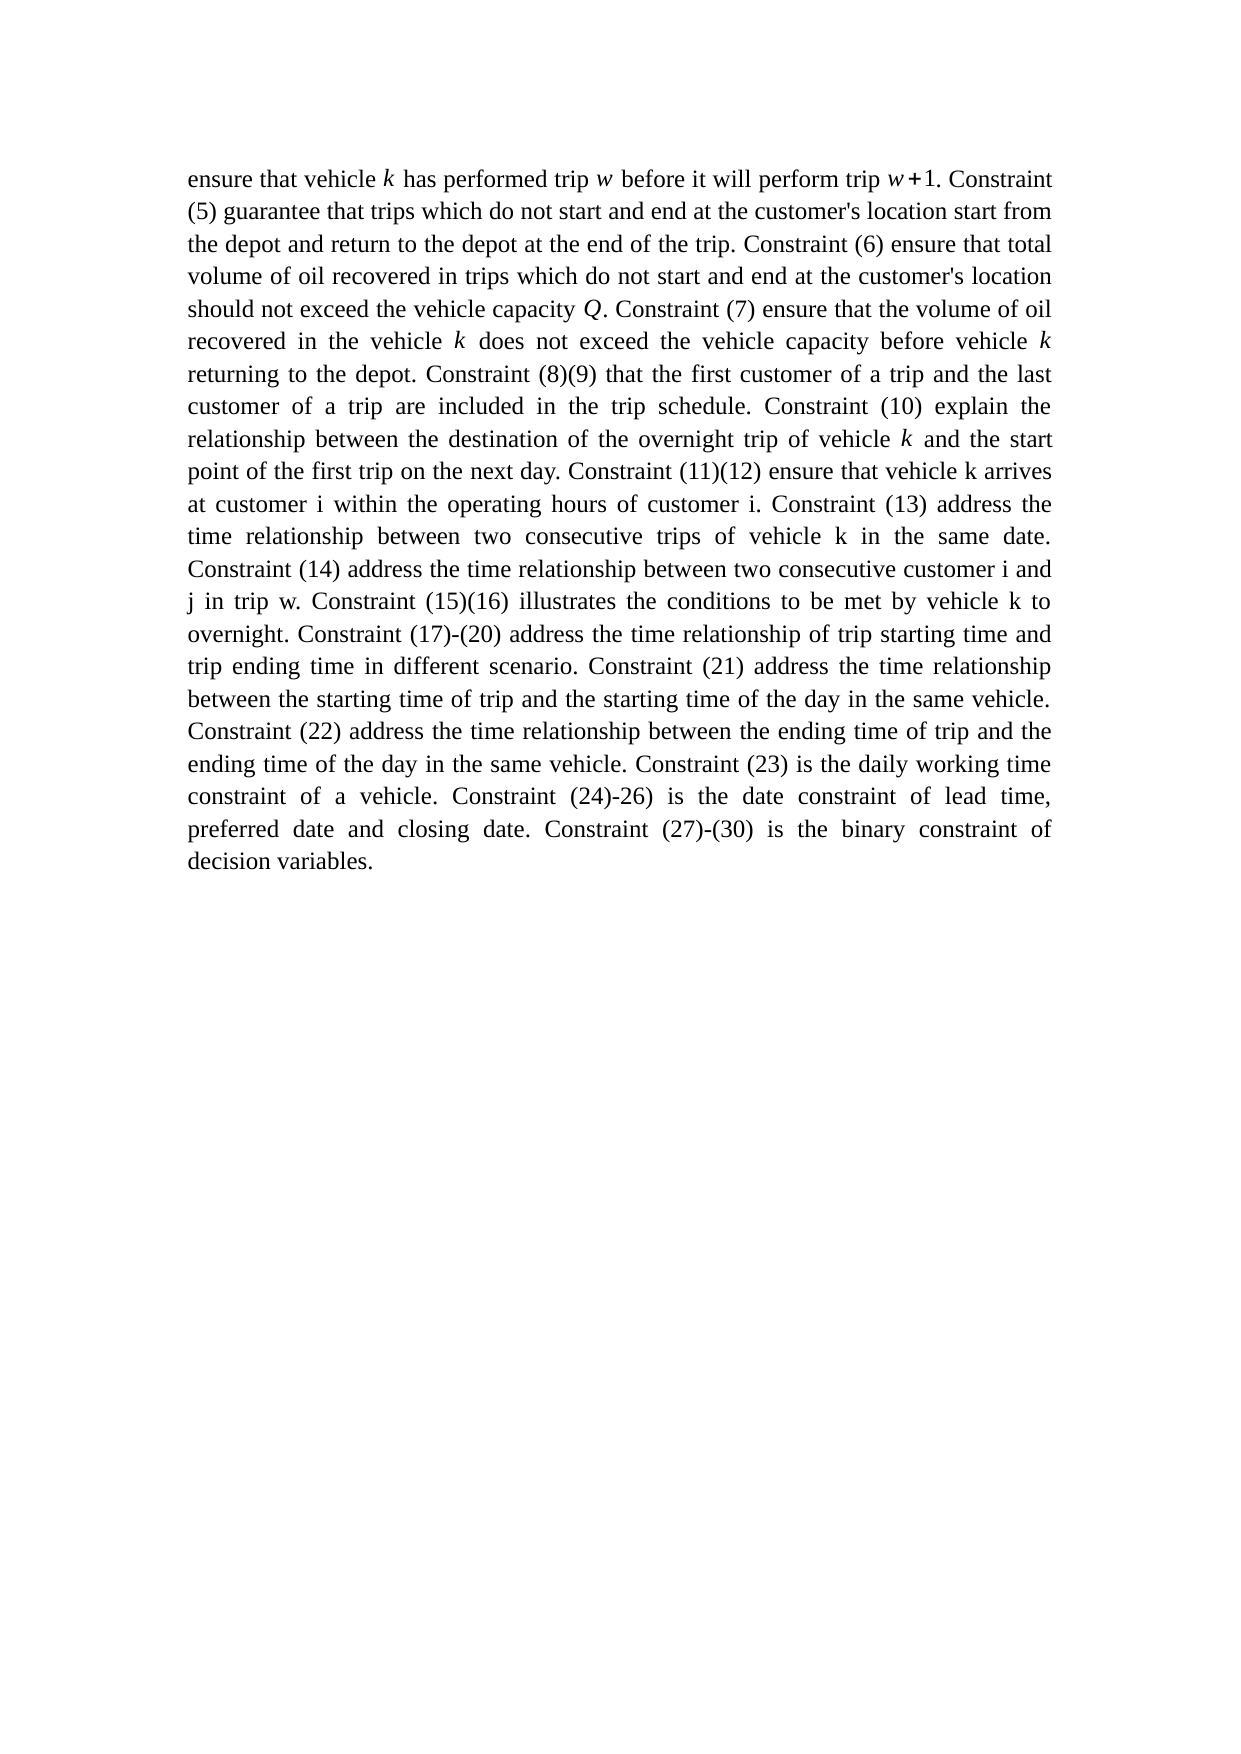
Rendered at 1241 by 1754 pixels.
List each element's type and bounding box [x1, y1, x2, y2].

text [187, 162, 1053, 877]
